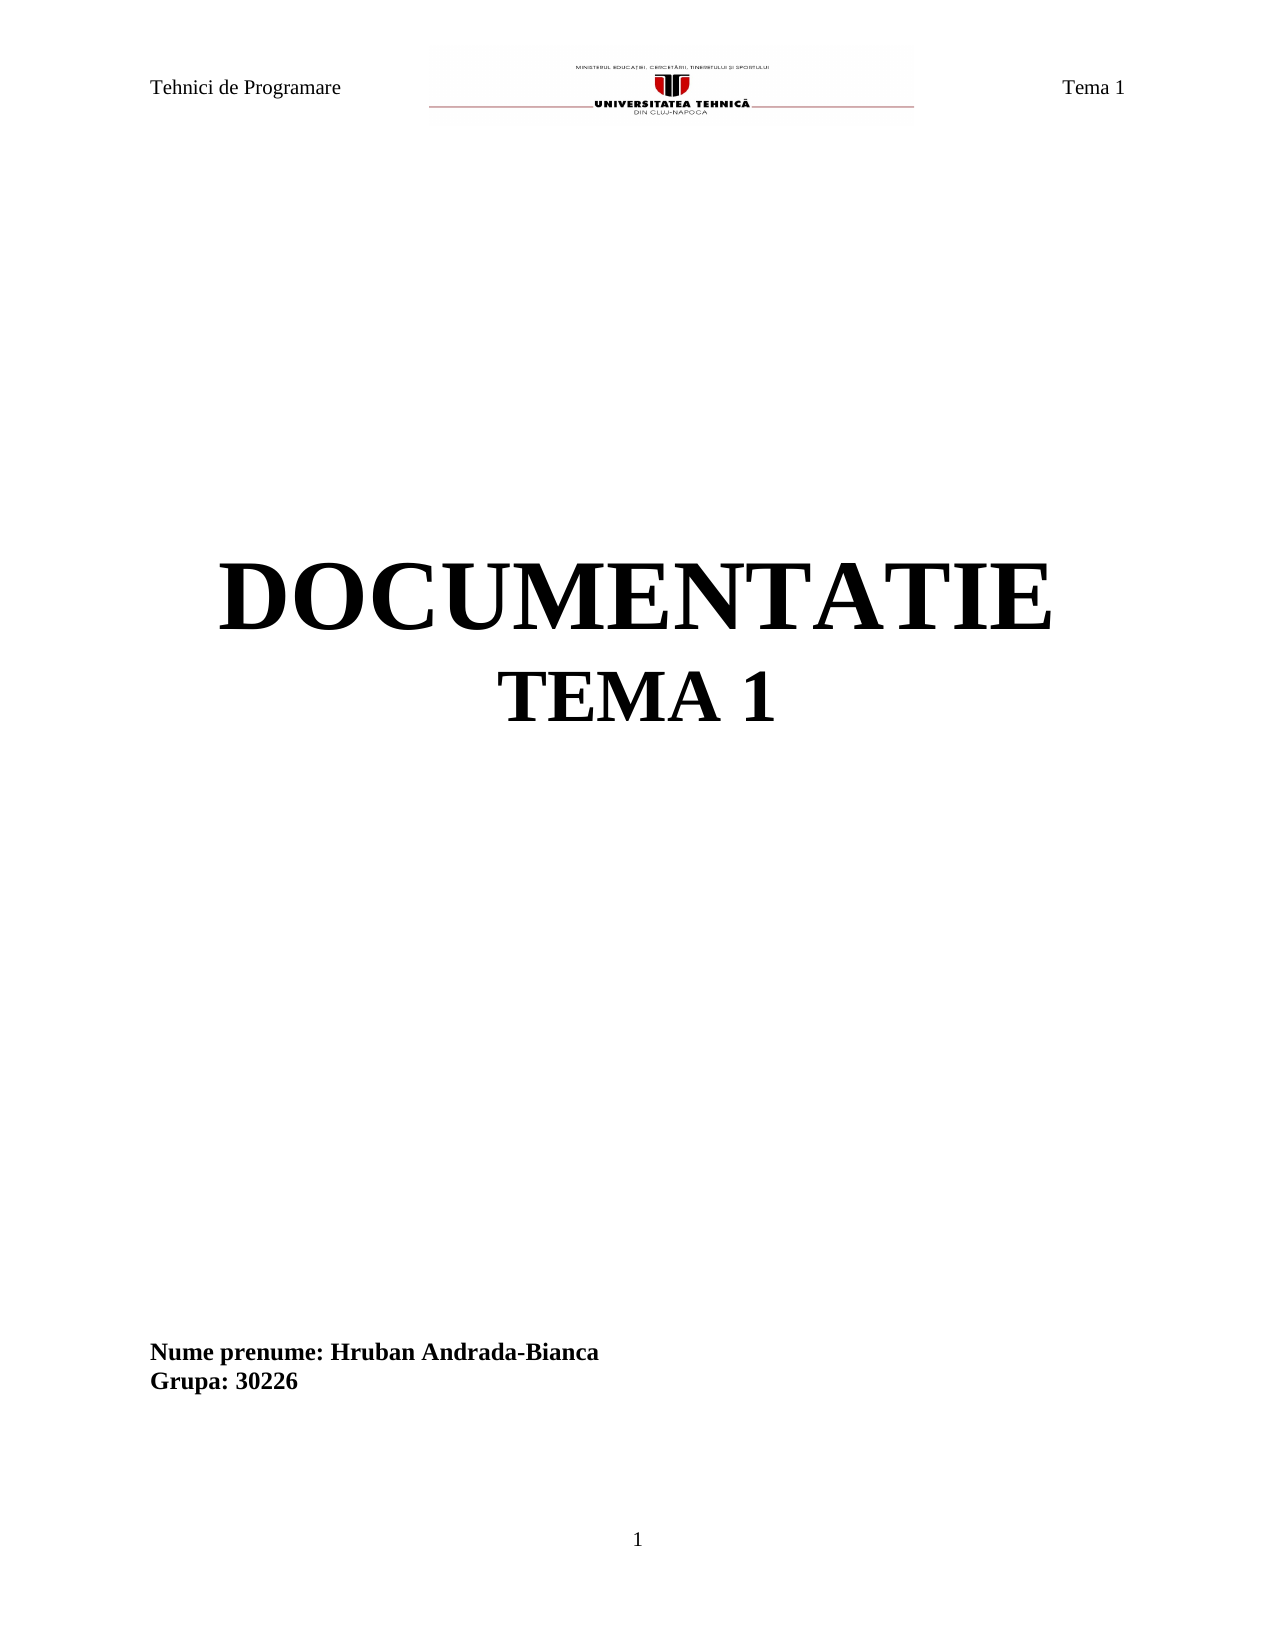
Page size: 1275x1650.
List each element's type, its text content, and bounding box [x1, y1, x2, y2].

text Grupa: 30226 [150, 1366, 1125, 1395]
picture [429, 45, 915, 126]
text DOCUMENTATIE [150, 536, 1125, 651]
text TEMA 1 [150, 651, 1125, 737]
text Nume prenume: Hruban Andrada-Bianca [150, 1337, 1125, 1366]
